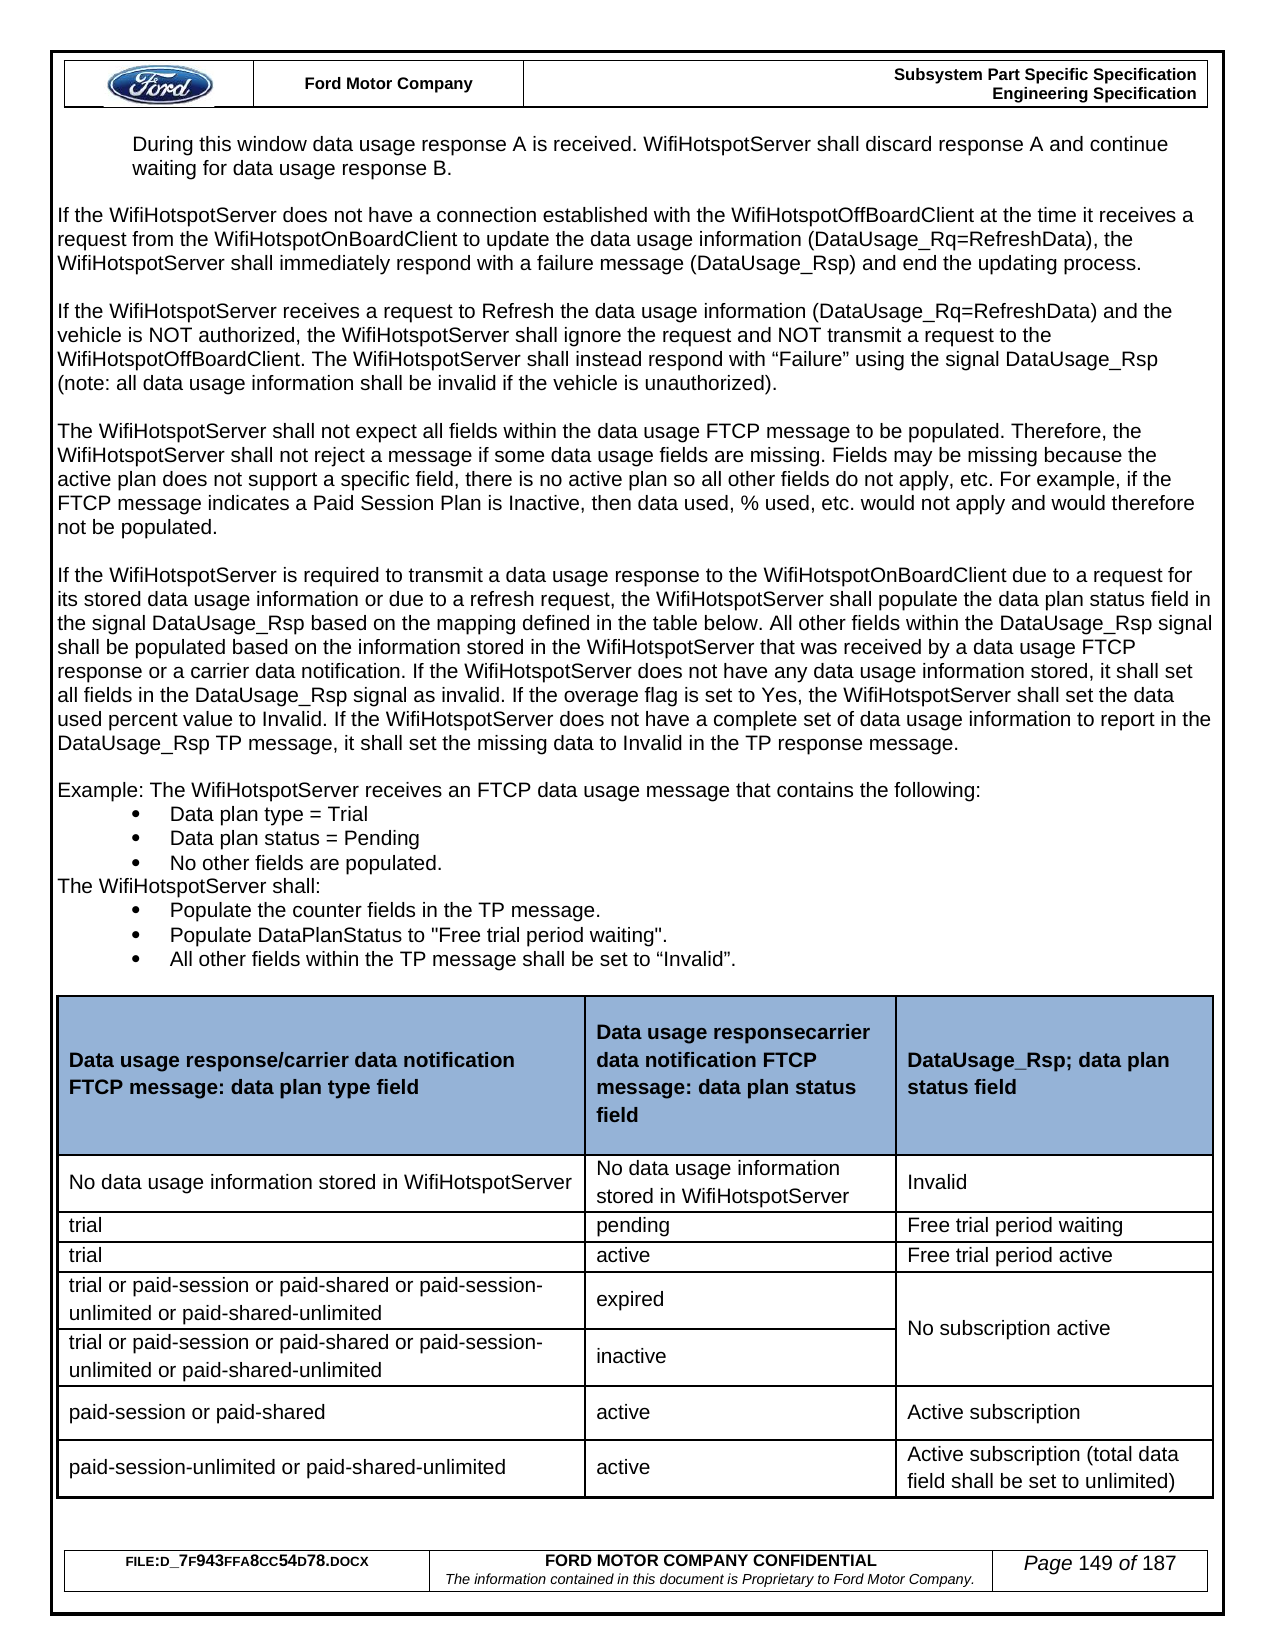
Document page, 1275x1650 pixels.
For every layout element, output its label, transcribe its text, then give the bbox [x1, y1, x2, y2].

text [132, 131, 1215, 179]
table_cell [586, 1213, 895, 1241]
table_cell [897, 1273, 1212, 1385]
list All other fields within the TP message shall be set to “Invalid”. [132, 946, 1215, 971]
picture [103, 61, 215, 107]
list No other fields are populated. [132, 850, 1215, 874]
text Example: The WifiHotspotServer receives an FTCP data usage message that contains the following: [57, 778, 1215, 802]
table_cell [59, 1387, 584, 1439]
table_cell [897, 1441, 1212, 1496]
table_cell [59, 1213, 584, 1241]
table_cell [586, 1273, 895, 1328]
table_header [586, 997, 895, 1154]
text If the WifiHotspotServer receives a request to Refresh the data usage information (DataUsage_Rq=RefreshData) and the vehicle is NOT authorized, the WifiHotspotServer shall ignore the request and NOT transmit a request to the WifiHotspotOffBoardClient. The WifiHotspotServer shall instead respond with “Failure” using the signal DataUsage_Rsp (note: all data usage information shall be invalid if the vehicle is unauthorized). [57, 299, 1215, 395]
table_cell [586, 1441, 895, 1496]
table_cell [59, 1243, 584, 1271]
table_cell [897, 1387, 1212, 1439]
text If the WifiHotspotServer is required to transmit a data usage response to the WifiHotspotOnBoardClient due to a request for its stored data usage information or due to a refresh request, the WifiHotspotServer shall populate the data plan status field in the signal DataUsage_Rsp based on the mapping defined in the table below. All other fields within the DataUsage_Rsp signal shall be populated based on the information stored in the WifiHotspotServer that was received by a data usage FTCP response or a carrier data notification. If the WifiHotspotServer does not have any data usage information stored, it shall set all fields in the DataUsage_Rsp signal as invalid. If the overage flag is set to Yes, the WifiHotspotServer shall set the data used percent value to Invalid. If the WifiHotspotServer does not have a complete set of data usage information to report in the DataUsage_Rsp TP message, it shall set the missing data to Invalid in the TP response message. [57, 563, 1215, 754]
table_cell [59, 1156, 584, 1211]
text If the WifiHotspotServer does not have a connection established with the WifiHotspotOffBoardClient at the time it receives a request from the WifiHotspotOnBoardClient to update the data usage information (DataUsage_Rq=RefreshData), the WifiHotspotServer shall immediately respond with a failure message (DataUsage_Rsp) and end the updating process. [57, 203, 1215, 275]
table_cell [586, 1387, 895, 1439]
list Populate DataPlanStatus to "Free trial period waiting". [132, 922, 1215, 946]
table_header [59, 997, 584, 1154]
text The WifiHotspotServer shall not expect all fields within the data usage FTCP message to be populated. Therefore, the WifiHotspotServer shall not reject a message if some data usage fields are missing. Fields may be missing because the active plan does not support a specific field, there is no active plan so all other fields do not apply, etc. For example, if the FTCP message indicates a Paid Session Plan is Inactive, then data used, % used, etc. would not apply and would therefore not be populated. [57, 419, 1215, 539]
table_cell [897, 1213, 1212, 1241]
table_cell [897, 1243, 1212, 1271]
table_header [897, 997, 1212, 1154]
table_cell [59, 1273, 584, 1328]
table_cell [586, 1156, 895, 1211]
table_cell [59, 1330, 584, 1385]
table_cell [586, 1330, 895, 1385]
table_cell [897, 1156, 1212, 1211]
text The WifiHotspotServer shall: [57, 874, 1215, 898]
list Data plan status = Pending [132, 826, 1215, 850]
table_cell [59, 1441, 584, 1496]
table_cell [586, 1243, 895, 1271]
list Data plan type = Trial [132, 802, 1215, 826]
list Populate the counter fields in the TP message. [132, 898, 1215, 922]
